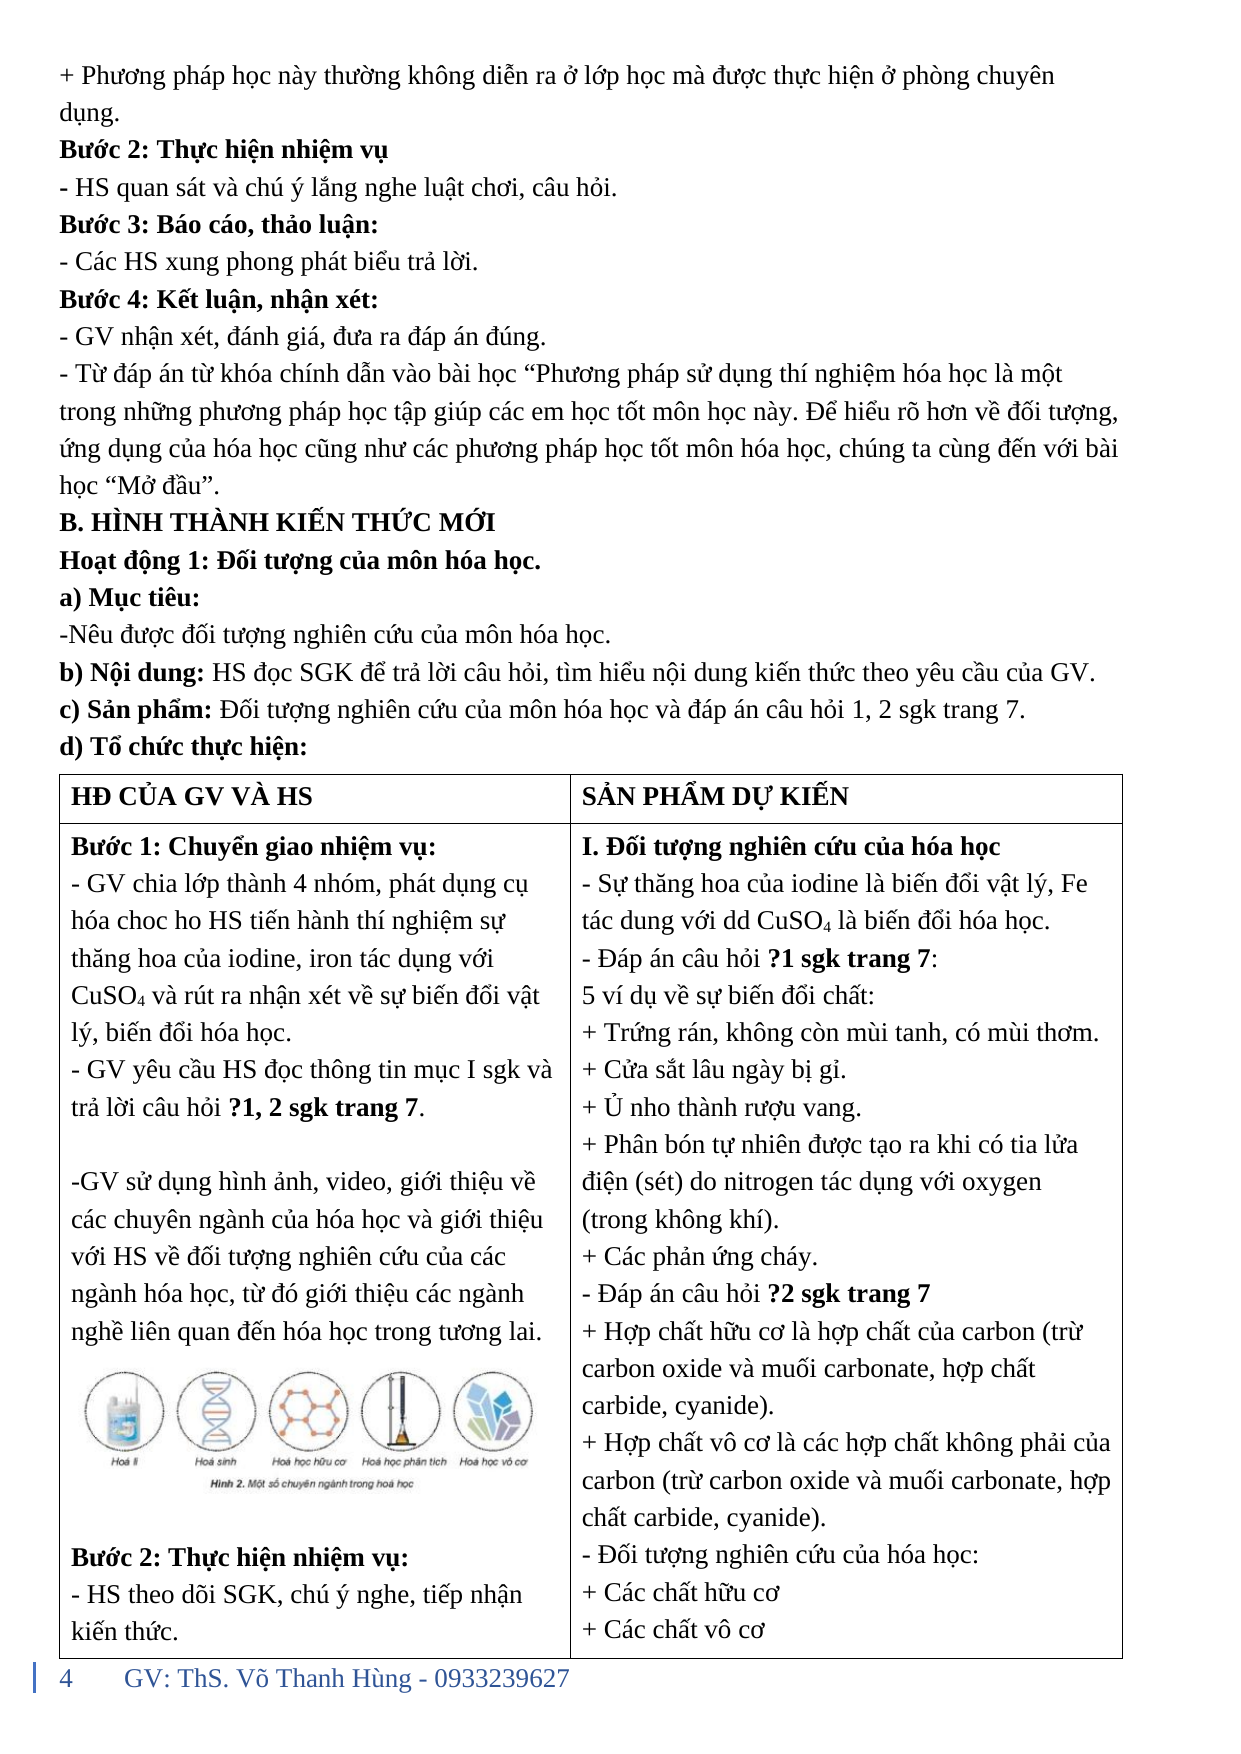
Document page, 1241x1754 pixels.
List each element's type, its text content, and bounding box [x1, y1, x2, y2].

text B. HÌNH THÀNH KIẾN THỨC MỚI [59, 507, 1122, 538]
text b) Nội dung: HS đọc SGK để trả lời câu hỏi, tìm hiểu nội dung kiến thức theo yêu cầu của GV. [59, 656, 1122, 687]
text - Từ đáp án từ khóa chính dẫn vào bài học “Phương pháp sử dụng thí nghiệm hóa học là một trong những phương pháp học tập giúp các em học tốt môn học này. Để hiểu rõ hơn về đối tượng, ứng dụng của hóa học cũng như các phương pháp học tốt môn hóa học, chúng ta cùng đến với bài học “Mở đầu”. [59, 357, 1122, 500]
text - HS quan sát và chú ý lắng nghe luật chơi, câu hỏi. [59, 171, 1122, 202]
table_header HĐ CỦA GV VÀ HS [60, 775, 570, 823]
text Hoạt động 1: Đối tượng của môn hóa học. [59, 544, 1122, 575]
text + Phương pháp học này thường không diễn ra ở lớp học mà được thực hiện ở phòng chuyên dụng. [59, 59, 1122, 127]
text - Các HS xung phong phát biểu trả lời. [59, 246, 1122, 277]
text Bước 4: Kết luận, nhận xét: [59, 283, 1122, 314]
text Bước 3: Báo cáo, thảo luận: [59, 208, 1122, 239]
text d) Tổ chức thực hiện: [59, 730, 1122, 761]
text c) Sản phẩm: Đối tượng nghiên cứu của môn hóa học và đáp án câu hỏi 1, 2 sgk trang 7. [59, 693, 1122, 724]
text - GV nhận xét, đánh giá, đưa ra đáp án đúng. [59, 320, 1122, 351]
text a) Mục tiêu: -Nêu được đối tượng nghiên cứu của môn hóa học. [59, 581, 1122, 649]
text Bước 2: Thực hiện nhiệm vụ [59, 134, 1122, 165]
table_header SẢN PHẨM DỰ KIẾN [571, 775, 1122, 823]
picture [70, 1351, 559, 1498]
